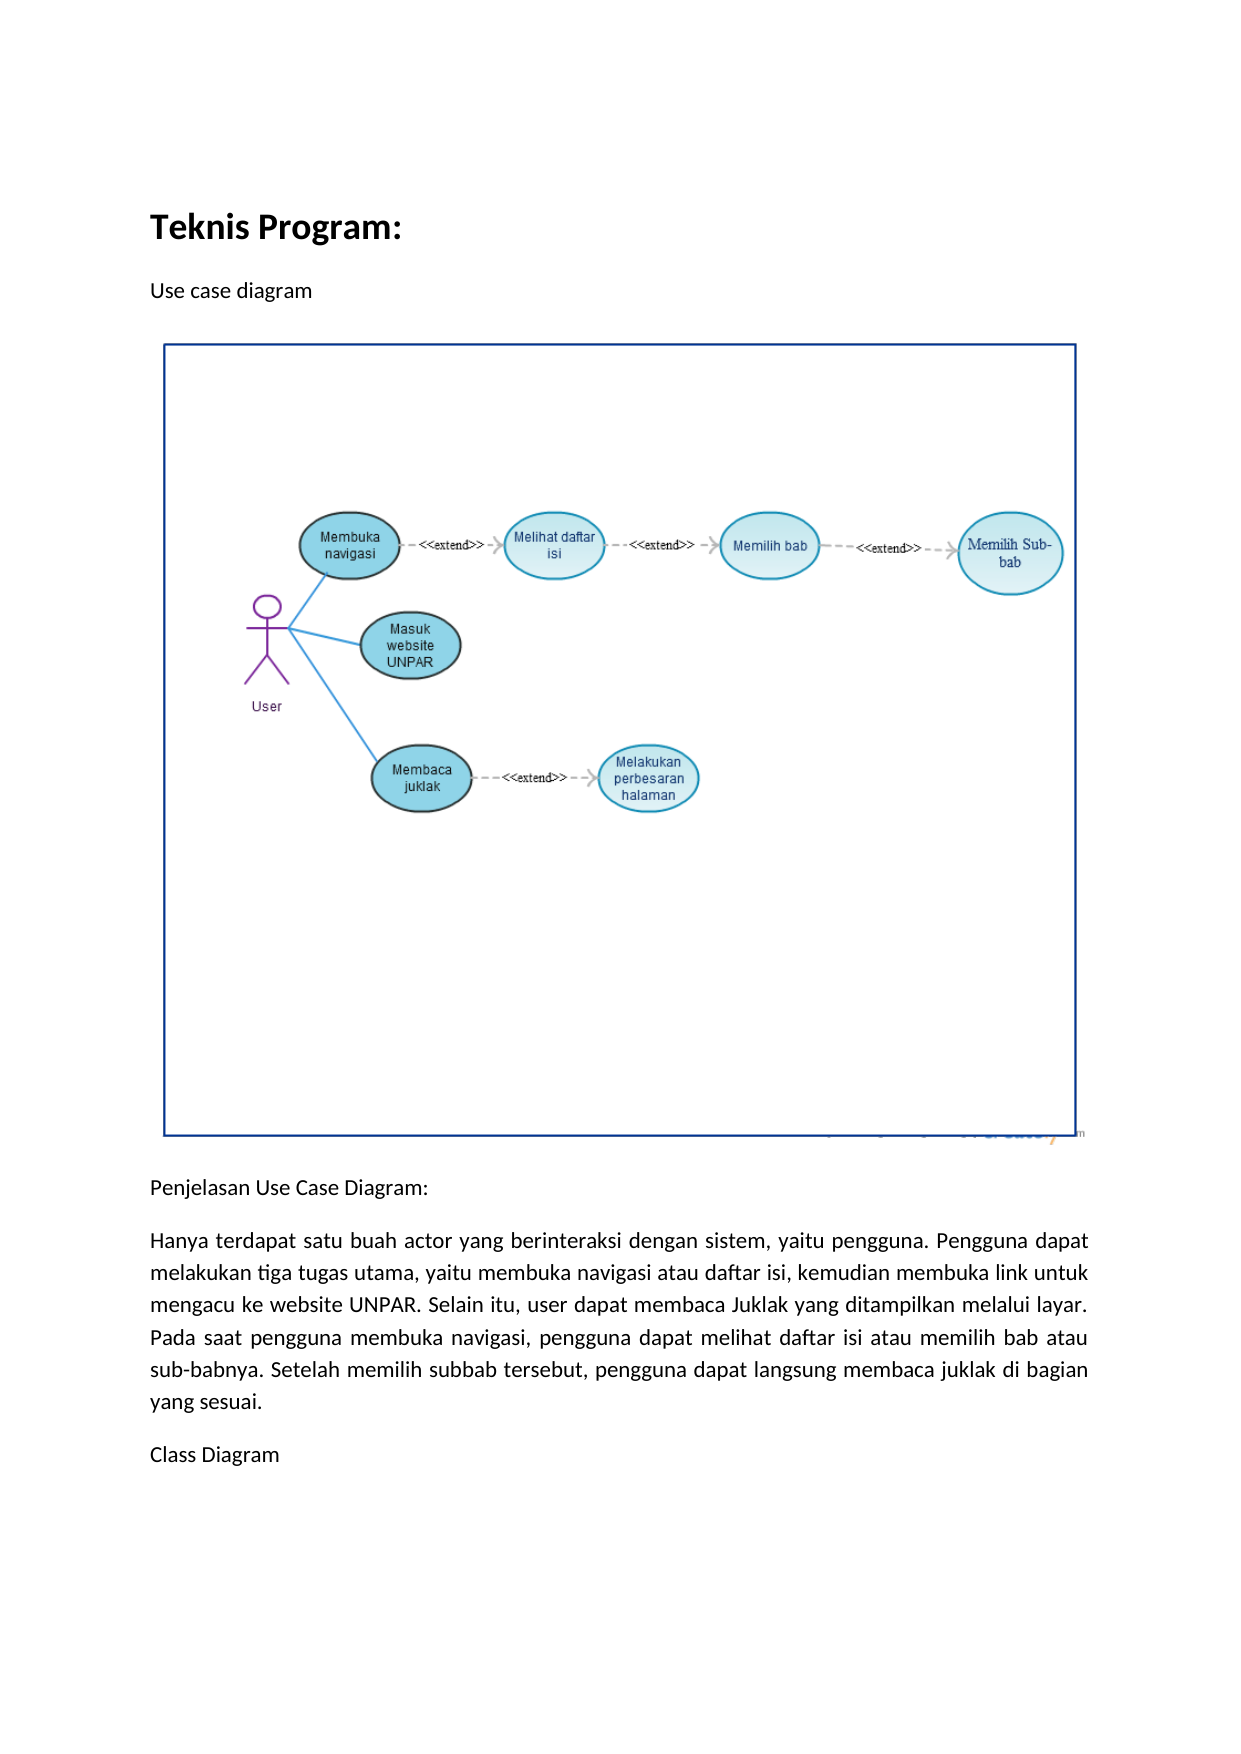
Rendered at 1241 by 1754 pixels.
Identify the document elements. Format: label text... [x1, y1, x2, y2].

text Teknis Program: [150, 203, 1090, 249]
text Use case diagram [150, 277, 1090, 304]
text Class Diagram [150, 1440, 1090, 1468]
picture [150, 329, 1091, 1149]
text Penjelasan Use Case Diagram: [150, 1173, 1090, 1201]
text Hanya terdapat satu buah actor yang berinteraksi dengan sistem, yaitu pengguna. Pengguna dapat melakukan tiga tugas utama, yaitu membuka navigasi atau daftar isi, kemudian membuka link untuk mengacu ke website UNPAR. Selain itu, user dapat membaca Juklak yang ditampilkan melalui layar. Pada saat pengguna membuka navigasi, pengguna dapat melihat daftar isi atau memilih bab atau sub-babnya. Setelah memilih subbab tersebut, pengguna dapat langsung membaca juklak di bagian yang sesuai. [150, 1226, 1090, 1415]
